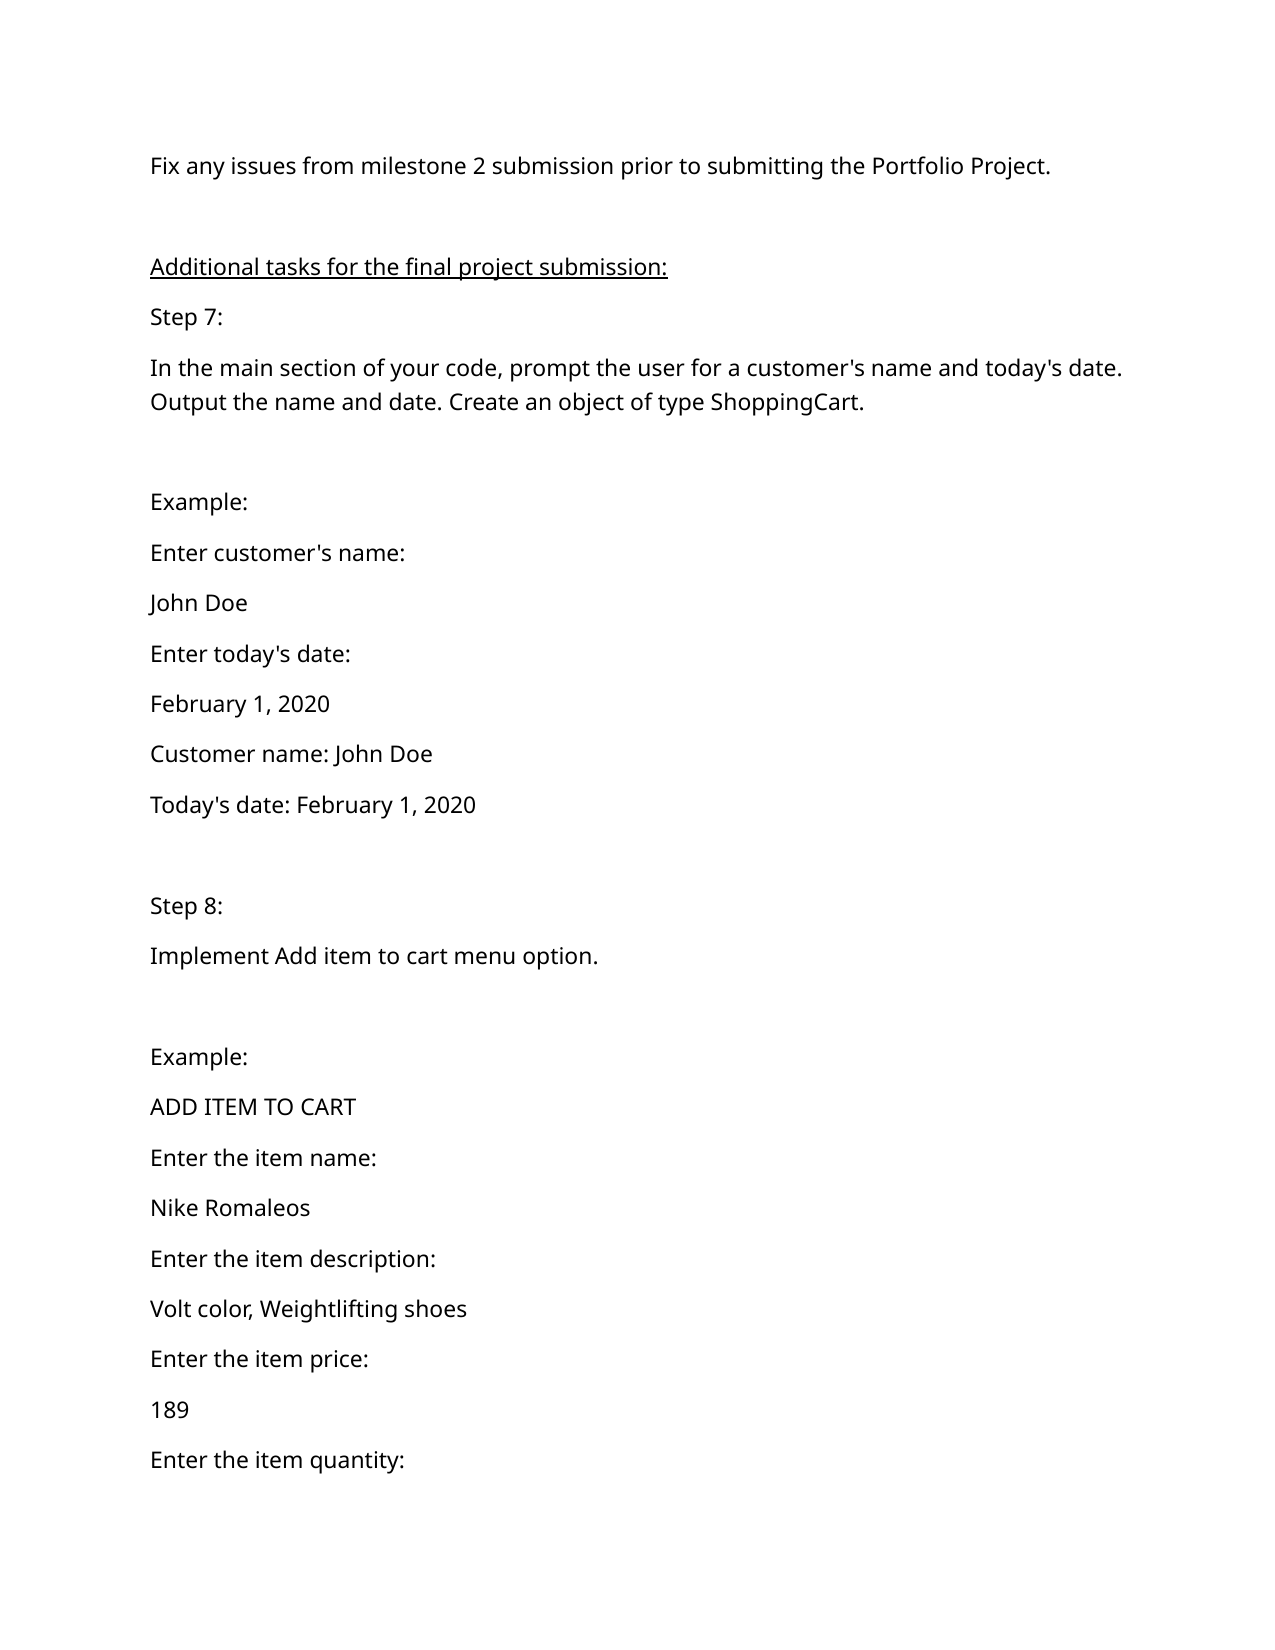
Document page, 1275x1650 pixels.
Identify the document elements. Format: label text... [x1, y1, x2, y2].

text Today's date: February 1, 2020 [150, 789, 1125, 820]
text Nike Romaleos [150, 1192, 1125, 1223]
text Volt color, Weightlifting shoes [150, 1293, 1125, 1324]
text 189 [150, 1394, 1125, 1425]
text Fix any issues from milestone 2 submission prior to submitting the Portfolio Project. [150, 150, 1125, 181]
text Enter customer's name: [150, 537, 1125, 568]
text Enter the item quantity: [150, 1444, 1125, 1475]
text Customer name: John Doe [150, 738, 1125, 769]
text Example: [150, 486, 1125, 517]
text Implement Add item to cart menu option. [150, 940, 1125, 971]
text John Doe [150, 587, 1125, 618]
text ADD ITEM TO CART [150, 1091, 1125, 1122]
text Enter the item price: [150, 1343, 1125, 1374]
text Enter today's date: [150, 637, 1125, 669]
text February 1, 2020 [150, 688, 1125, 719]
text Enter the item description: [150, 1242, 1125, 1274]
text Example: [150, 1041, 1125, 1072]
text Enter the item name: [150, 1142, 1125, 1173]
text Step 7: [150, 301, 1125, 332]
text Step 8: [150, 889, 1125, 921]
text In the main section of your code, prompt the user for a customer's name and today's date. Output the name and date. Create an object of type ShoppingCart. [150, 352, 1125, 417]
text Additional tasks for the final project submission: [150, 251, 1125, 282]
